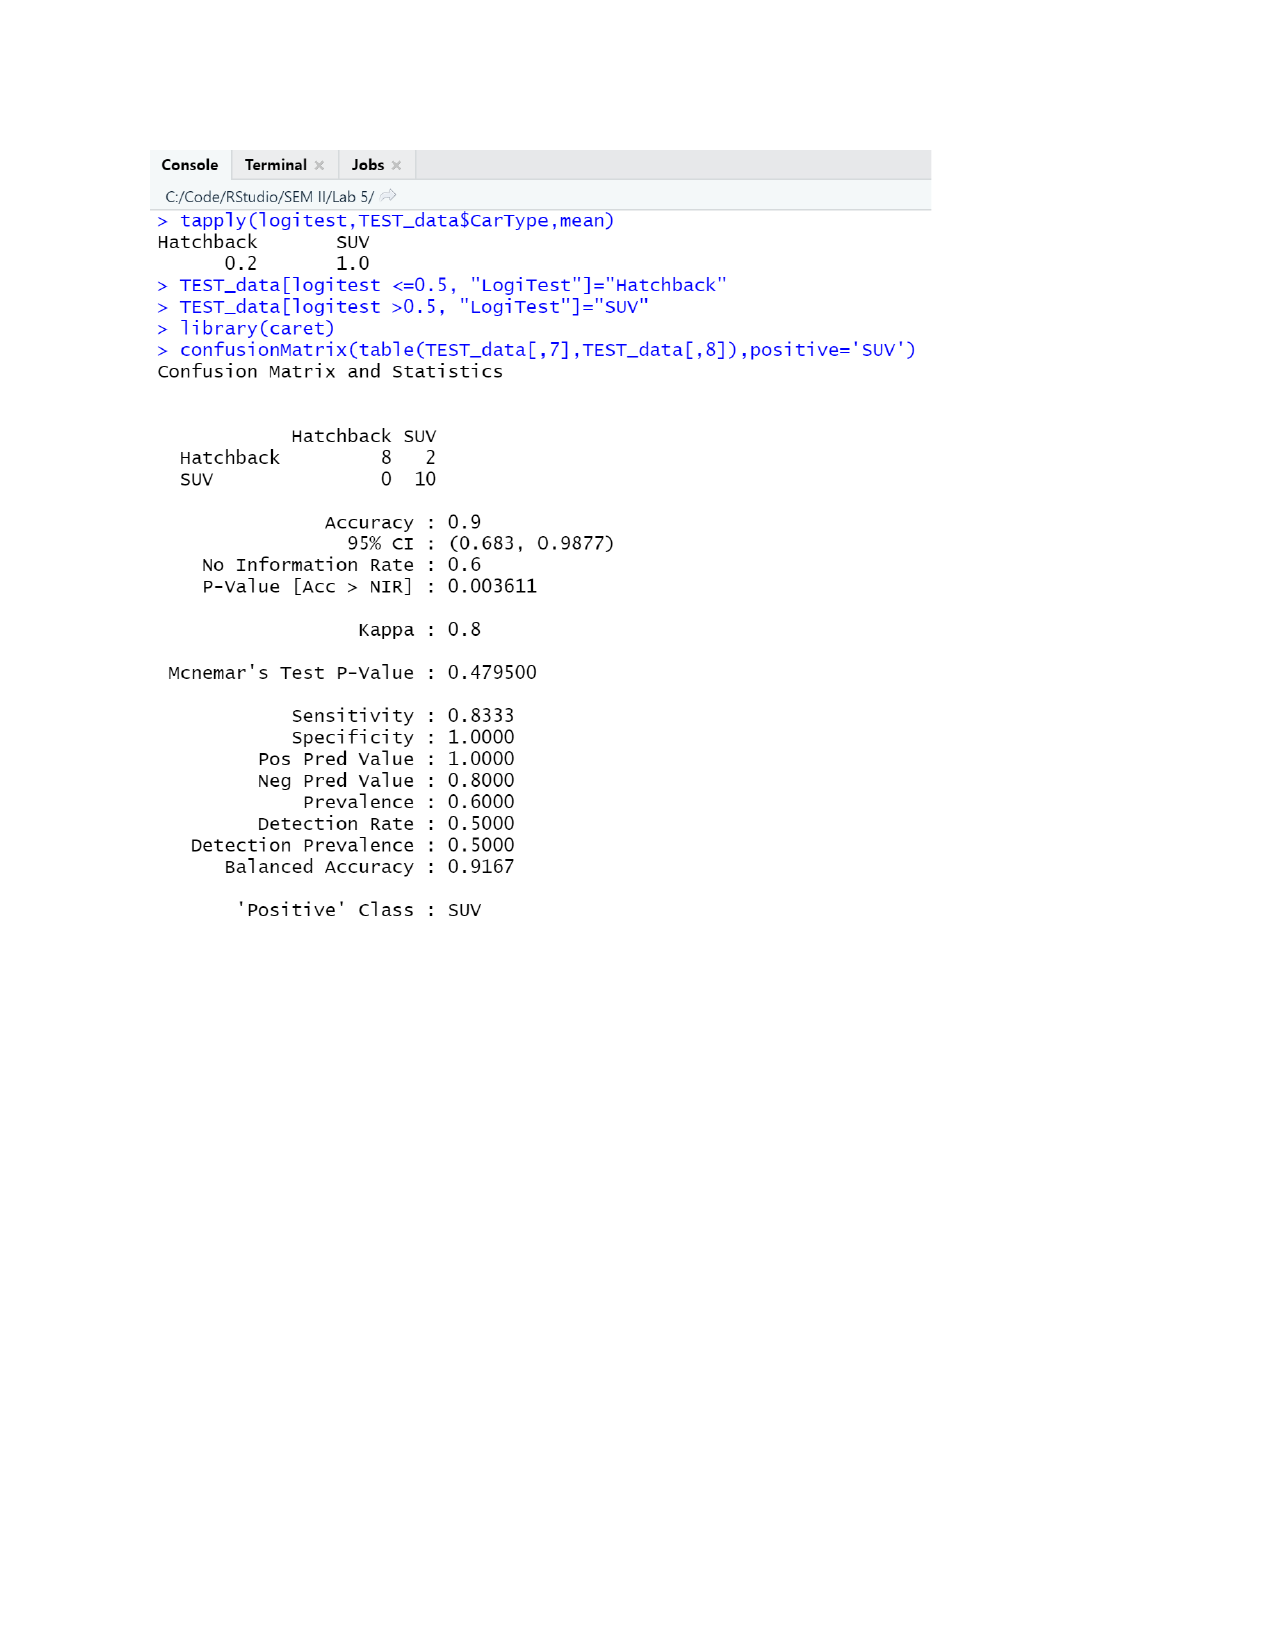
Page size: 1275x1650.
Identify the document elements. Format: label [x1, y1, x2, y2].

picture [150, 150, 932, 938]
